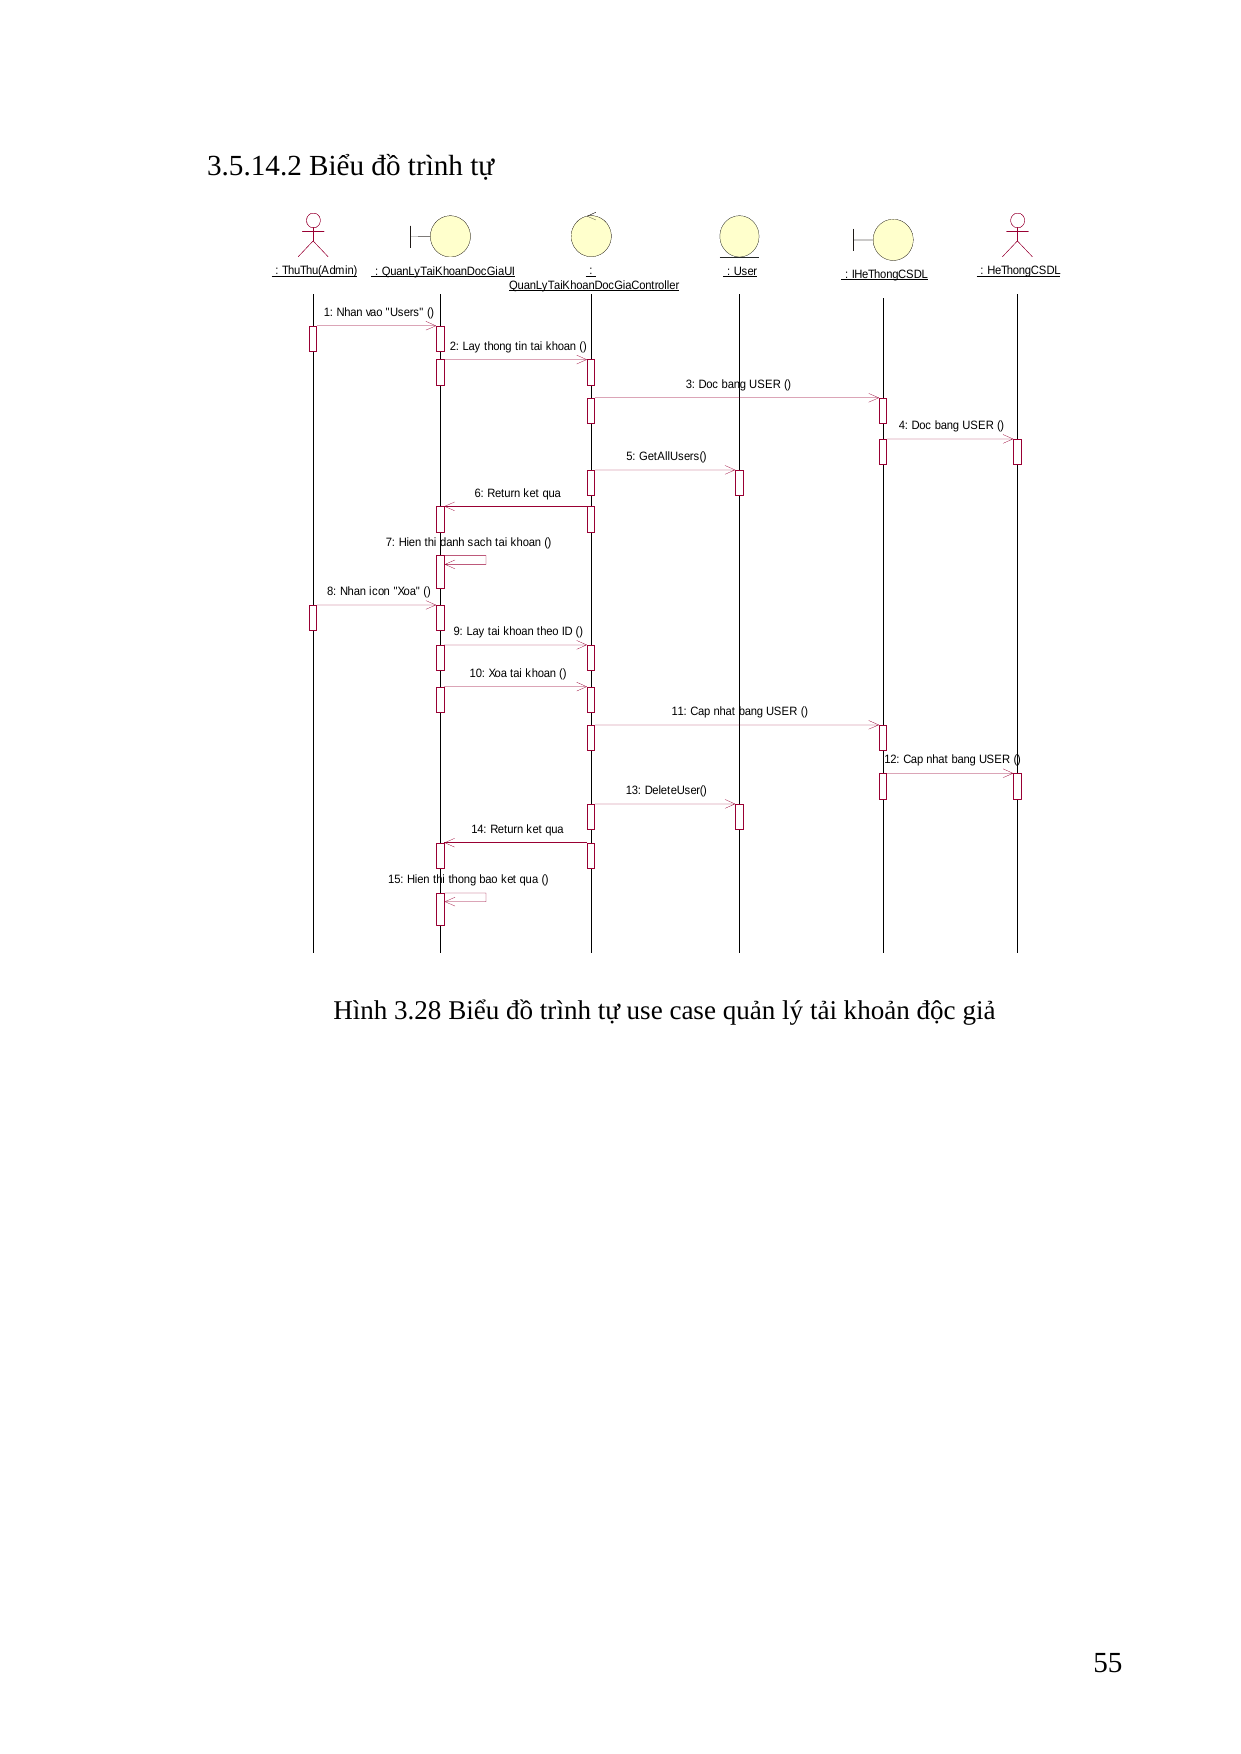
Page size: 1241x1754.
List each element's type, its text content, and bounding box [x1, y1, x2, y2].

subtitle Biểu đồ trình tự [207, 148, 1122, 181]
text Hình 3.28 Biểu đồ trình tự use case quản lý tải khoản độc giả [207, 994, 1122, 1026]
